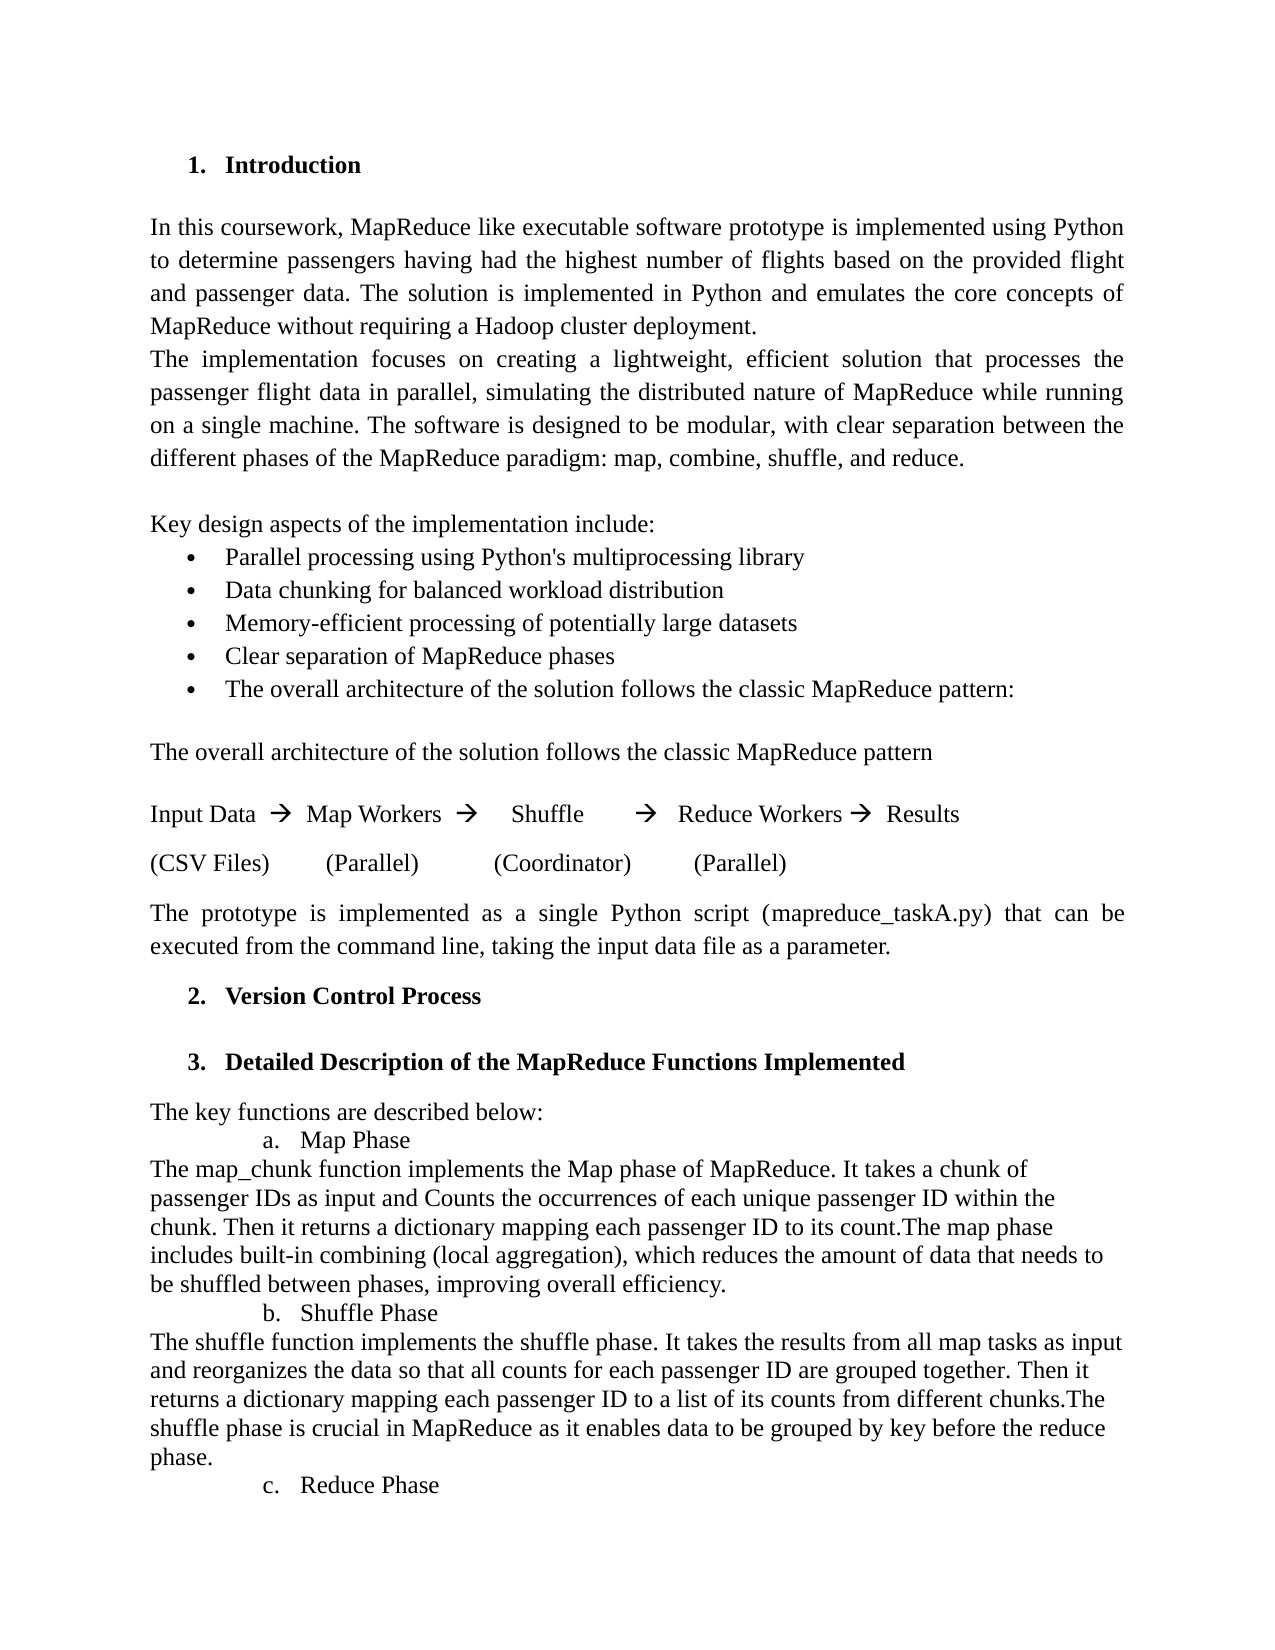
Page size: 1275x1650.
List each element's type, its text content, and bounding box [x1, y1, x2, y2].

list Map Phase [262, 1125, 1125, 1154]
text (CSV Files) (Parallel) (Coordinator) (Parallel) [150, 848, 1125, 877]
list Parallel processing using Python's multiprocessing library [187, 542, 1125, 571]
list Shuffle Phase [262, 1298, 1125, 1327]
text The prototype is implemented as a single Python script (mapreduce_taskA.py) that can be executed from the command line, taking the input data file as a parameter. [150, 898, 1125, 960]
text In this coursework, MapReduce like executable software prototype is implemented using Python to determine passengers having had the highest number of flights based on the provided flight and passenger data. The solution is implemented in Python and emulates the core concepts of MapReduce without requiring a Hadoop cluster deployment. [150, 212, 1125, 340]
list The overall architecture of the solution follows the classic MapReduce pattern: [187, 674, 1125, 703]
list Reduce Phase [262, 1470, 1125, 1499]
text The implementation focuses on creating a lightweight, efficient solution that processes the passenger flight data in parallel, simulating the distributed nature of MapReduce while running on a single machine. The software is designed to be modular, with clear separation between the different phases of the MapReduce paradigm: map, combine, shuffle, and reduce. [150, 344, 1125, 472]
list Data chunking for balanced workload distribution [187, 575, 1125, 604]
text The map_chunk function implements the Map phase of MapReduce. It takes a chunk of passenger IDs as input and Counts the occurrences of each unique passenger ID within the chunk. Then it returns a dictionary mapping each passenger ID to its count.The map phase includes built-in combining (local aggregation), which reduces the amount of data that needs to be shuffled between phases, improving overall efficiency. [150, 1154, 1125, 1298]
text Input Data Map Workers Shuffle Reduce Workers Results [150, 799, 1125, 828]
text The shuffle function implements the shuffle phase. It takes the results from all map tasks as input and reorganizes the data so that all counts for each passenger ID are grouped together. Then it returns a dictionary mapping each passenger ID to a list of its counts from different chunks.The shuffle phase is crucial in MapReduce as it enables data to be grouped by key before the reduce phase. [150, 1327, 1125, 1470]
list Clear separation of MapReduce phases [187, 641, 1125, 670]
list Introduction [187, 150, 1125, 179]
list Version Control Process [187, 981, 1125, 1010]
list Memory-efficient processing of potentially large datasets [187, 608, 1125, 637]
text The key functions are described below: [150, 1097, 1125, 1125]
text The overall architecture of the solution follows the classic MapReduce pattern [150, 737, 1125, 765]
text Key design aspects of the implementation include: [150, 509, 1125, 538]
list Detailed Description of the MapReduce Functions Implemented [187, 1047, 1125, 1076]
